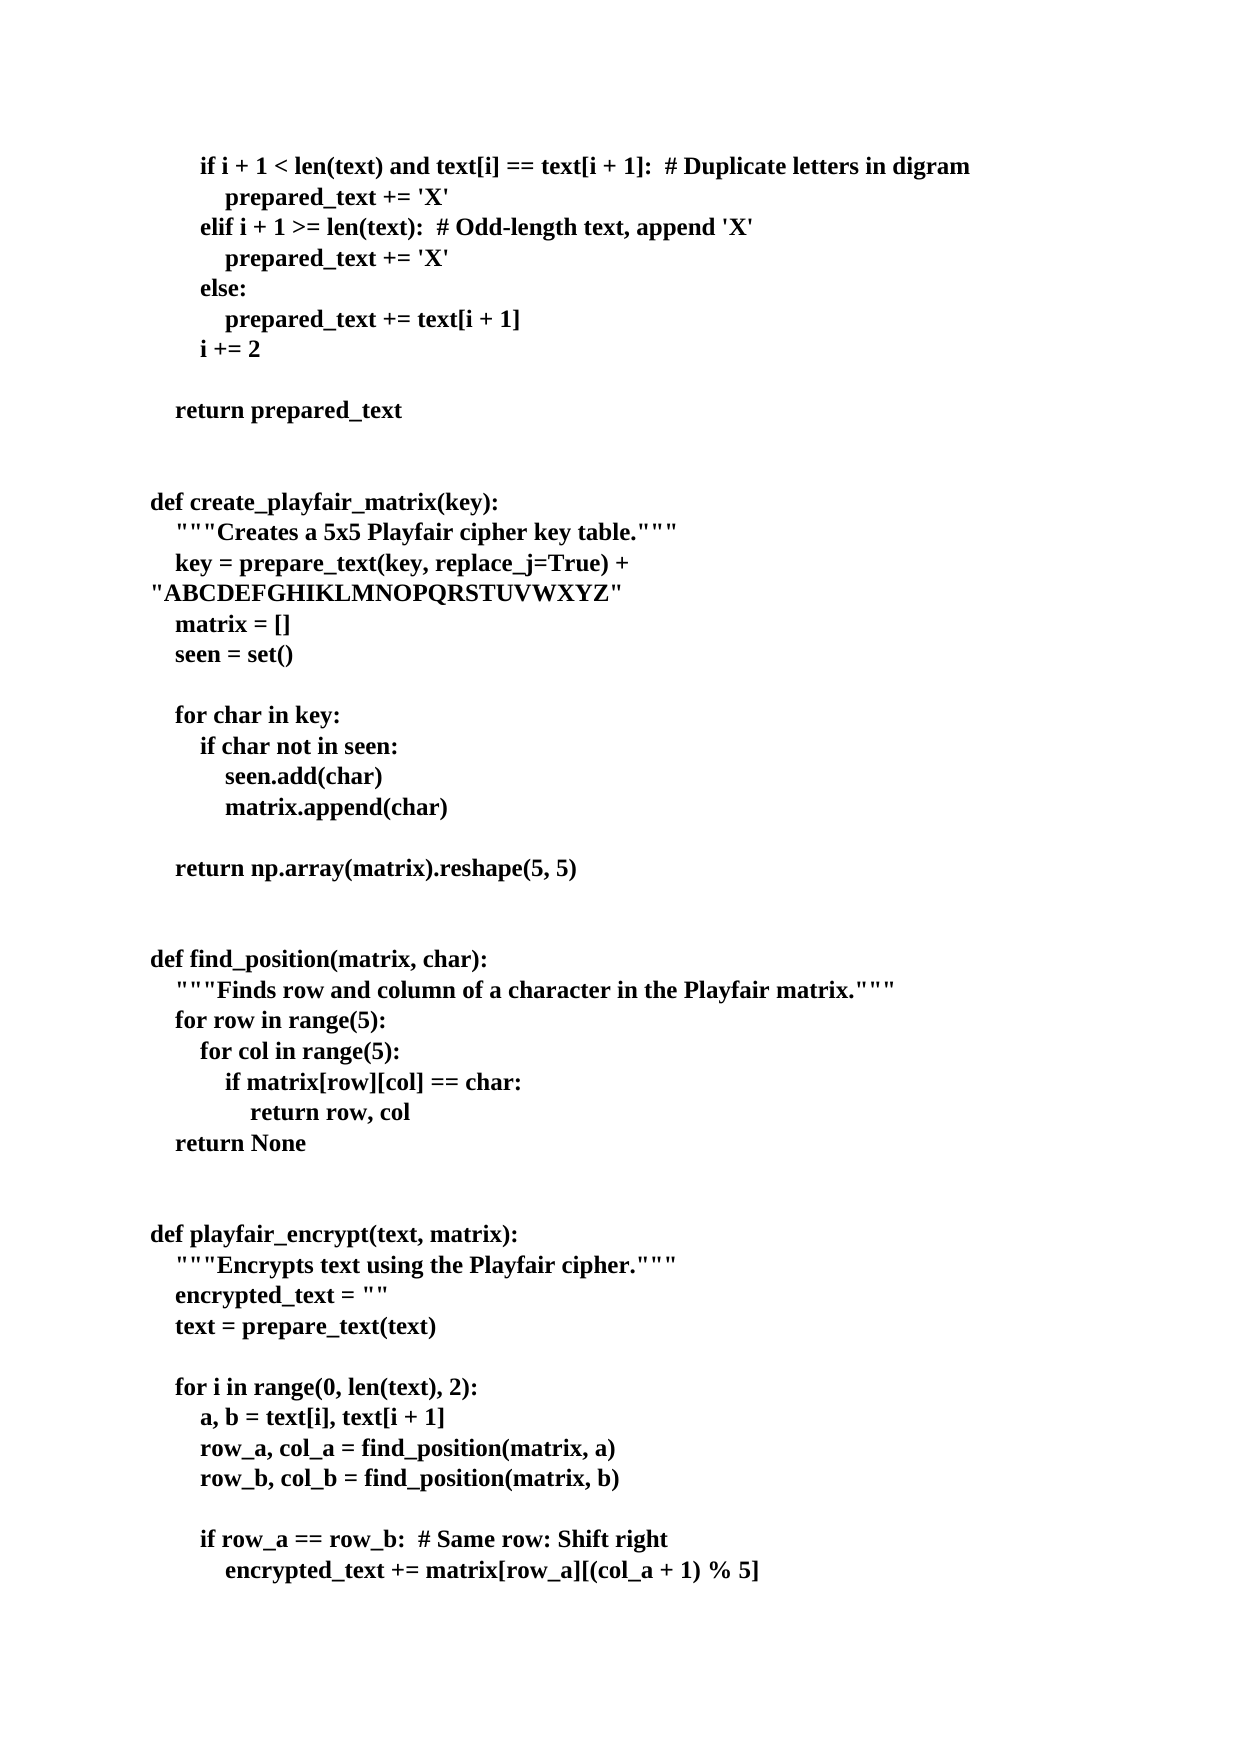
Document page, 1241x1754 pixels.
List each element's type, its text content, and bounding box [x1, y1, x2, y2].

text matrix.append(char) [150, 791, 1090, 821]
text return row, col [150, 1096, 1090, 1127]
text seen.add(char) [150, 760, 1090, 791]
text """Encrypts text using the Playfair cipher.""" [150, 1249, 1090, 1279]
text def create_playfair_matrix(key): [150, 486, 1090, 516]
text """Creates a 5x5 Playfair cipher key table.""" [150, 516, 1090, 547]
text if char not in seen: [150, 730, 1090, 760]
text i += 2 [150, 333, 1090, 364]
text key = prepare_text(key, replace_j=True) + "ABCDEFGHIKLMNOPQRSTUVWXYZ" [150, 547, 1090, 608]
text """Finds row and column of a character in the Playfair matrix.""" [150, 974, 1090, 1004]
text row_b, col_b = find_position(matrix, b) [150, 1462, 1090, 1493]
text return None [150, 1127, 1090, 1157]
text else: [150, 272, 1090, 303]
text def playfair_encrypt(text, matrix): [150, 1218, 1090, 1249]
text for row in range(5): [150, 1004, 1090, 1035]
text prepared_text += 'X' [150, 181, 1090, 211]
text row_a, col_a = find_position(matrix, a) [150, 1432, 1090, 1462]
text if row_a == row_b: # Same row: Shift right [150, 1523, 1090, 1554]
text a, b = text[i], text[i + 1] [150, 1401, 1090, 1432]
text elif i + 1 >= len(text): # Odd-length text, append 'X' [150, 211, 1090, 242]
text prepared_text += text[i + 1] [150, 303, 1090, 333]
text def find_position(matrix, char): [150, 943, 1090, 974]
text for char in key: [150, 699, 1090, 730]
text for i in range(0, len(text), 2): [150, 1371, 1090, 1401]
text return prepared_text [150, 394, 1090, 425]
text return np.array(matrix).reshape(5, 5) [150, 852, 1090, 882]
text seen = set() [150, 638, 1090, 669]
text matrix = [] [150, 608, 1090, 638]
text if matrix[row][col] == char: [150, 1066, 1090, 1096]
text encrypted_text += matrix[row_a][(col_a + 1) % 5] [150, 1554, 1090, 1584]
text encrypted_text = "" [150, 1279, 1090, 1310]
text for col in range(5): [150, 1035, 1090, 1066]
text text = prepare_text(text) [150, 1310, 1090, 1340]
text prepared_text += 'X' [150, 242, 1090, 272]
text if i + 1 < len(text) and text[i] == text[i + 1]: # Duplicate letters in digram [150, 150, 1090, 181]
